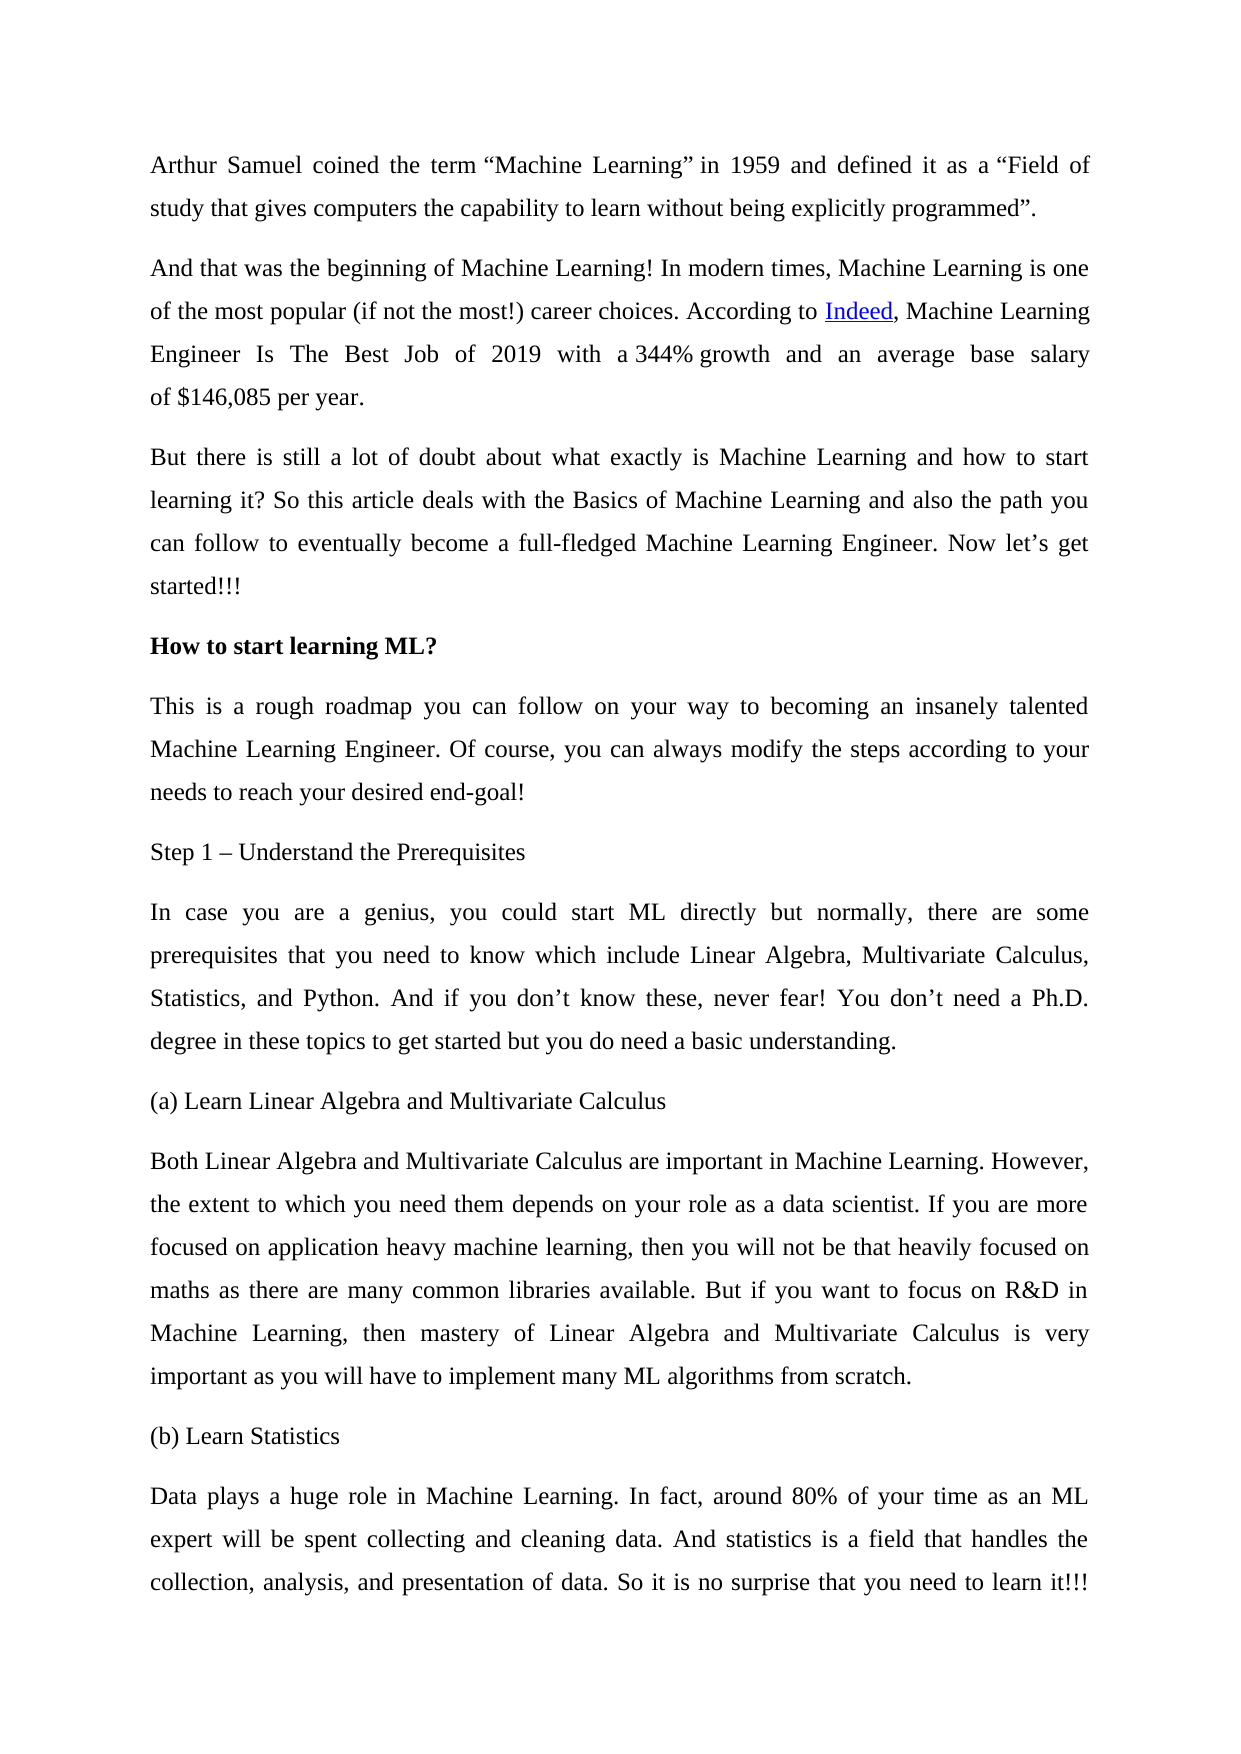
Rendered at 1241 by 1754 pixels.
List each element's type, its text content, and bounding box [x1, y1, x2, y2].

text Step 1 – Understand the Prerequisites [150, 837, 1090, 866]
text Arthur Samuel coined the term “Machine Learning” in 1959 and defined it as a “Field of study that gives computers the capability to learn without being explicitly programmed”. [150, 150, 1090, 222]
text (b) Learn Statistics [150, 1421, 1090, 1450]
text Both Linear Algebra and Multivariate Calculus are important in Machine Learning. However, the extent to which you need them depends on your role as a data scientist. If you are more focused on application heavy machine learning, then you will not be that heavily focused on maths as there are many common libraries available. But if you want to focus on R&D in Machine Learning, then mastery of Linear Algebra and Multivariate Calculus is very important as you will have to implement many ML algorithms from scratch. [150, 1146, 1090, 1390]
text In case you are a genius, you could start ML directly but normally, there are some prerequisites that you need to know which include Linear Algebra, Multivariate Calculus, Statistics, and Python. And if you don’t know these, never fear! You don’t need a Ph.D. degree in these topics to get started but you do need a basic understanding. [150, 897, 1090, 1055]
text And that was the beginning of Machine Learning! In modern times, Machine Learning is one of the most popular (if not the most!) career choices. According to Indeed, Machine Learning Engineer Is The Best Job of 2019 with a 344% growth and an average base salary of $146,085 per year. [150, 253, 1090, 411]
text But there is still a lot of doubt about what exactly is Machine Learning and how to start learning it? So this article deals with the Basics of Machine Learning and also the path you can follow to eventually become a full-fledged Machine Learning Engineer. Now let’s get started!!! [150, 442, 1090, 600]
text How to start learning ML? [150, 631, 1090, 660]
text (a) Learn Linear Algebra and Multivariate Calculus [150, 1086, 1090, 1115]
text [150, 1481, 1090, 1596]
text This is a rough roadmap you can follow on your way to becoming an insanely talented Machine Learning Engineer. Of course, you can always modify the steps according to your needs to reach your desired end-goal! [150, 691, 1090, 806]
